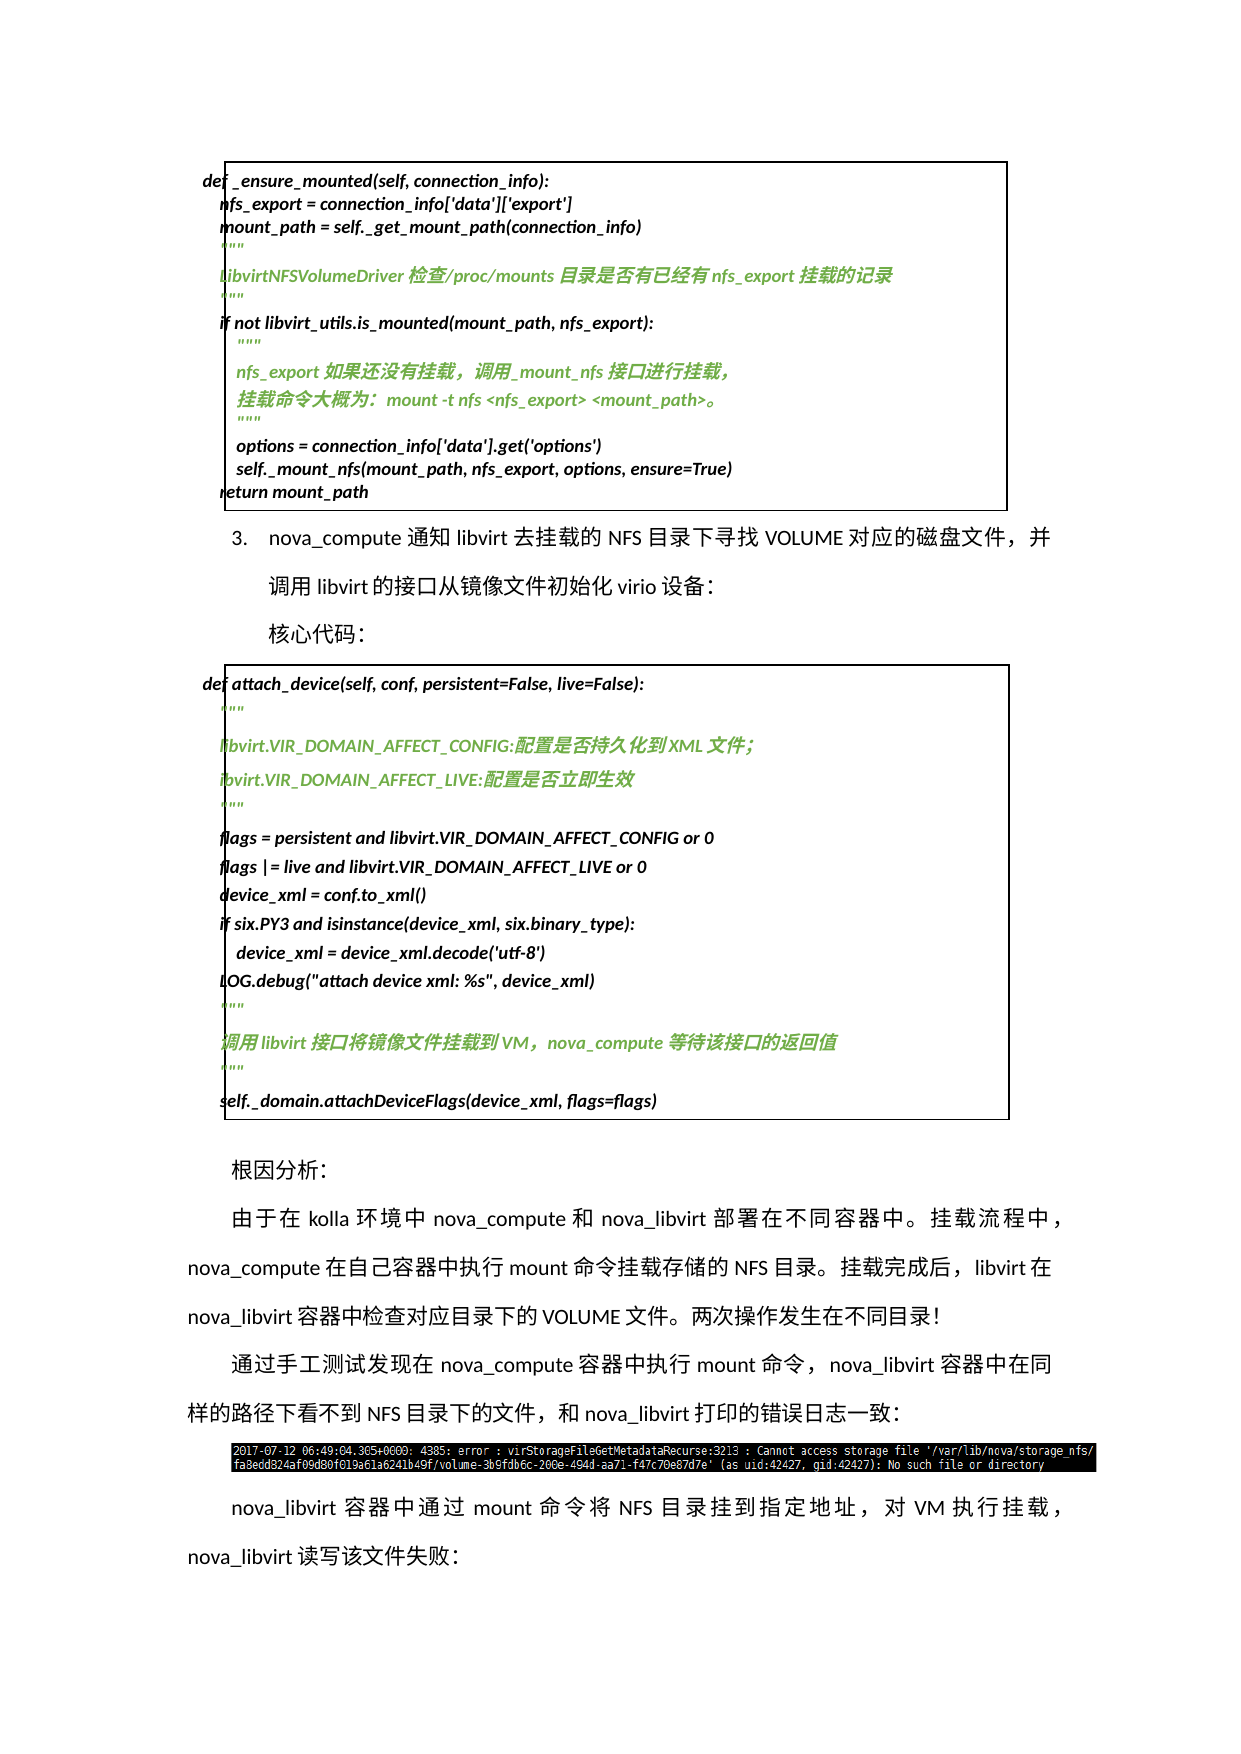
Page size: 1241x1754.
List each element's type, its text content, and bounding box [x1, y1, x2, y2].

list nova_compute通知libvirt去挂载的NFS目录下寻找VOLUME对应的磁盘文件，并调用libvirt的接口从镜像文件初始化virio设备： [231, 519, 1053, 601]
picture [231, 1443, 1097, 1472]
text 通过手工测试发现在nova_compute容器中执行mount命令，nova_libvirt容器中在同样的路径下看不到NFS目录下的文件，和nova_libvirt打印的错误日志一致： [187, 1347, 1053, 1428]
text 根因分析： [187, 1152, 1053, 1185]
text 核心代码： [225, 617, 1053, 649]
text nova_libvirt容器中通过mount命令将NFS目录挂到指定地址，对VM执行挂载，nova_libvirt读写该文件失败： [187, 1489, 1053, 1571]
text 由于在kolla环境中nova_compute和nova_libvirt部署在不同容器中。挂载流程中，nova_compute在自己容器中执行mount命令挂载存储的NFS目录。挂载完成后，libvirt在nova_libvirt容器中检查对应目录下的VOLUME文件。两次操作发生在不同目录！ [187, 1201, 1053, 1331]
